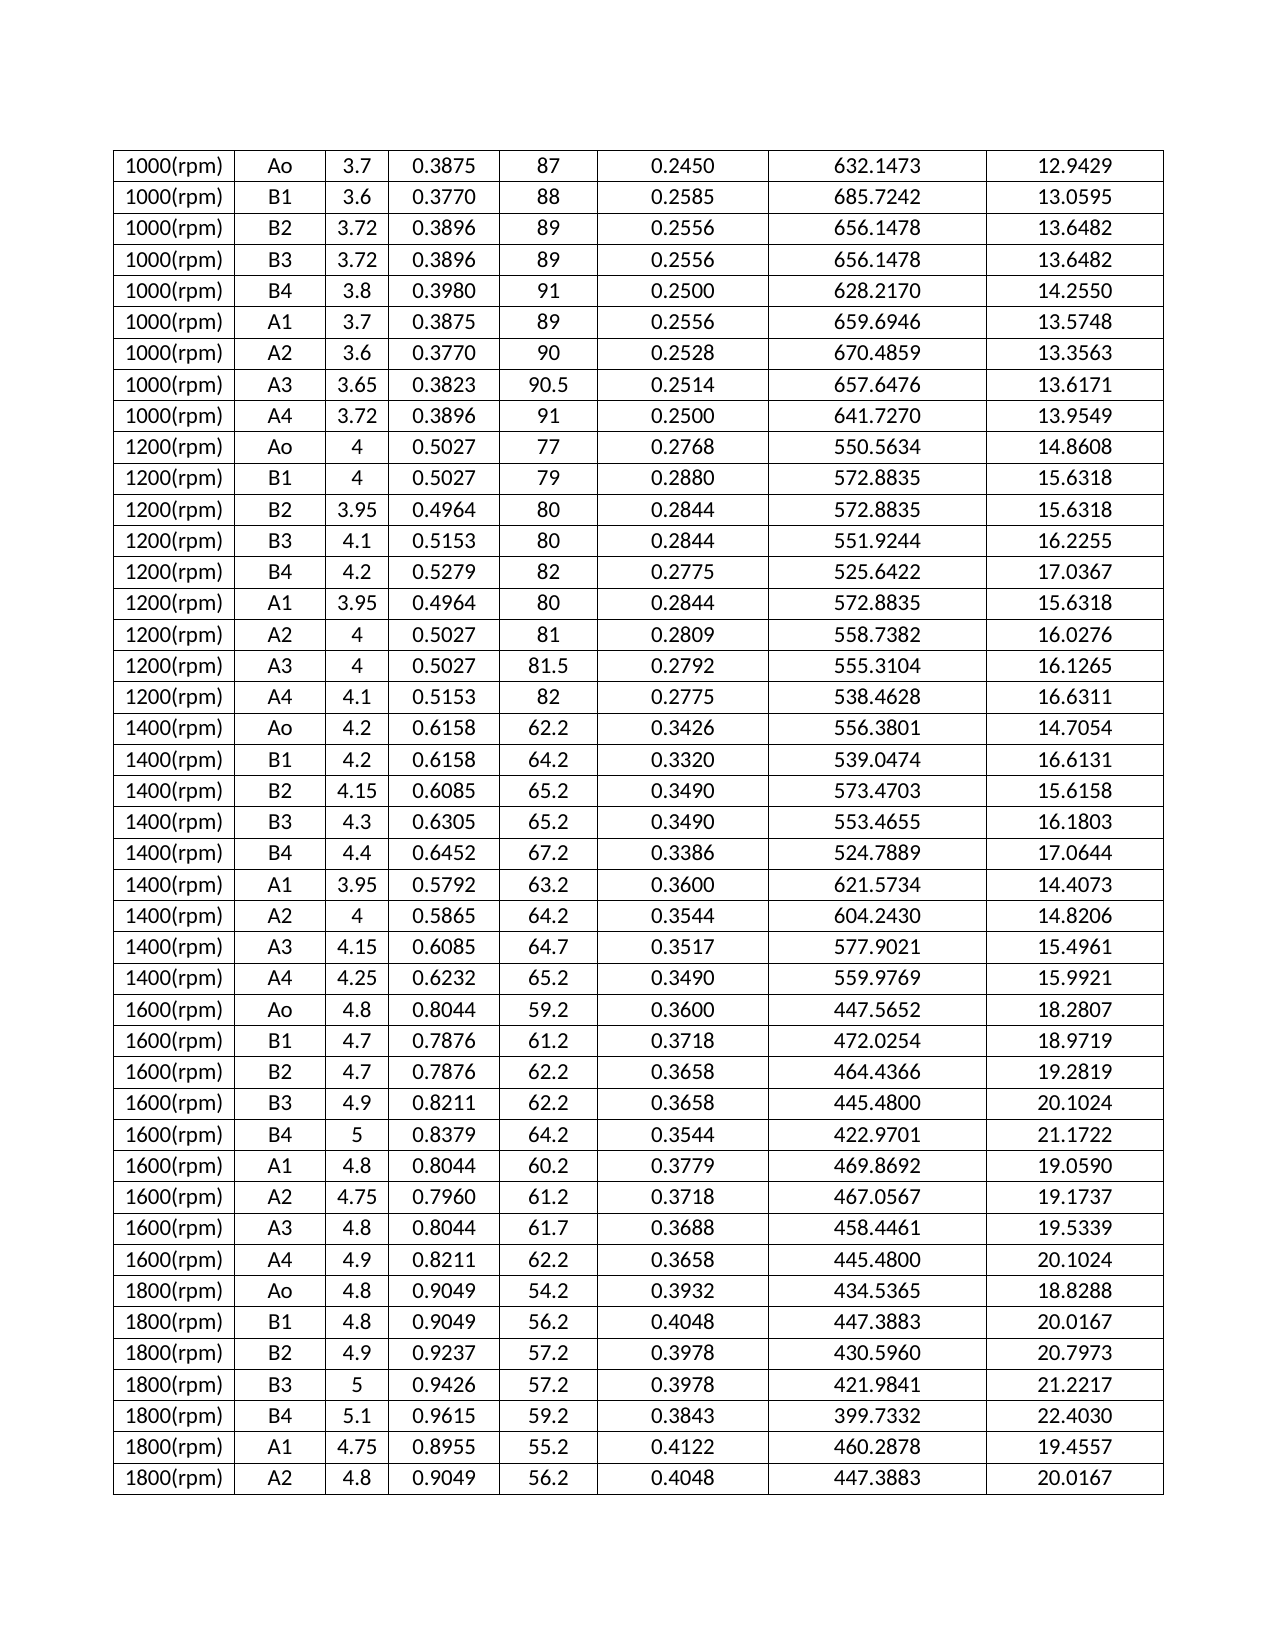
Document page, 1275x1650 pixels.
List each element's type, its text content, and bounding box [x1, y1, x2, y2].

table_cell 1000(rpm) [114, 339, 234, 369]
table_cell A2 [235, 1182, 325, 1212]
table_cell 551.9244 [769, 526, 986, 556]
table_cell 538.4628 [769, 682, 986, 712]
table_cell 1400(rpm) [114, 714, 234, 744]
table_cell 57.2 [500, 1370, 597, 1400]
table_cell 15.6318 [987, 589, 1163, 619]
table_cell A3 [235, 370, 325, 400]
table_cell B4 [235, 1401, 325, 1431]
table_cell 63.2 [500, 870, 597, 900]
table_cell 1200(rpm) [114, 557, 234, 587]
table_cell 1400(rpm) [114, 839, 234, 869]
table_cell 17.0367 [987, 557, 1163, 587]
table_cell 1600(rpm) [114, 1151, 234, 1181]
table_cell 16.2255 [987, 526, 1163, 556]
table_cell 0.5027 [389, 464, 499, 494]
table_cell 1000(rpm) [114, 182, 234, 212]
table_cell 1200(rpm) [114, 432, 234, 462]
table_cell 0.6158 [389, 745, 499, 775]
table_cell 14.8206 [987, 901, 1163, 931]
table_cell 572.8835 [769, 495, 986, 525]
table_cell 80 [500, 495, 597, 525]
table_cell 0.5153 [389, 682, 499, 712]
table_cell Ao [235, 714, 325, 744]
table_cell 0.3896 [389, 401, 499, 431]
table_cell 434.5365 [769, 1276, 986, 1306]
table_cell 20.0167 [987, 1307, 1163, 1337]
table_cell 20.1024 [987, 1089, 1163, 1119]
table_cell B3 [235, 1370, 325, 1400]
table_cell 16.1803 [987, 807, 1163, 837]
table_cell 0.7960 [389, 1182, 499, 1212]
table_cell B1 [235, 182, 325, 212]
table_cell 559.9769 [769, 964, 986, 994]
table_cell 0.7876 [389, 1057, 499, 1087]
table_cell 64.2 [500, 745, 597, 775]
table_cell 14.8608 [987, 432, 1163, 462]
table_cell 1600(rpm) [114, 995, 234, 1025]
table_cell 89 [500, 214, 597, 244]
table_cell 0.3658 [598, 1057, 768, 1087]
table_cell 0.3823 [389, 370, 499, 400]
table_cell 1400(rpm) [114, 901, 234, 931]
table_cell 4 [326, 464, 388, 494]
table_cell 0.3426 [598, 714, 768, 744]
table_cell 0.9049 [389, 1276, 499, 1306]
table_cell 447.5652 [769, 995, 986, 1025]
table_cell B1 [235, 1026, 325, 1056]
table_cell 1800(rpm) [114, 1370, 234, 1400]
table_cell 0.5279 [389, 557, 499, 587]
table_cell 1400(rpm) [114, 870, 234, 900]
table_cell 539.0474 [769, 745, 986, 775]
table_cell 4.75 [326, 1432, 388, 1462]
table_cell B3 [235, 245, 325, 275]
table_cell 0.5865 [389, 901, 499, 931]
table_cell 80 [500, 589, 597, 619]
table_cell 1400(rpm) [114, 776, 234, 806]
table_cell 1800(rpm) [114, 1339, 234, 1369]
table_cell 4.9 [326, 1089, 388, 1119]
table_cell 90.5 [500, 370, 597, 400]
table_cell 1800(rpm) [114, 1464, 234, 1494]
table_cell A1 [235, 1432, 325, 1462]
table_cell 1000(rpm) [114, 151, 234, 181]
table_cell 65.2 [500, 964, 597, 994]
table_cell B1 [235, 745, 325, 775]
table_cell 0.3658 [598, 1245, 768, 1275]
table_cell 0.2585 [598, 182, 768, 212]
table_cell 0.3600 [598, 995, 768, 1025]
table_cell 54.2 [500, 1276, 597, 1306]
table_cell 4.8 [326, 1276, 388, 1306]
table_cell 1600(rpm) [114, 1089, 234, 1119]
table_cell 20.7973 [987, 1339, 1163, 1369]
table_cell 80 [500, 526, 597, 556]
table_cell 3.7 [326, 151, 388, 181]
table_cell 3.95 [326, 870, 388, 900]
table_cell 1200(rpm) [114, 495, 234, 525]
table_cell 18.2807 [987, 995, 1163, 1025]
table_cell B3 [235, 807, 325, 837]
table_cell A1 [235, 307, 325, 337]
table_cell 15.6158 [987, 776, 1163, 806]
table_cell 573.4703 [769, 776, 986, 806]
table_cell 0.3980 [389, 276, 499, 306]
table_cell 19.5339 [987, 1214, 1163, 1244]
table_cell 0.2500 [598, 276, 768, 306]
table_cell 4 [326, 901, 388, 931]
table_cell 399.7332 [769, 1401, 986, 1431]
table_cell A2 [235, 620, 325, 650]
table_cell 0.3978 [598, 1339, 768, 1369]
table_cell 57.2 [500, 1339, 597, 1369]
table_cell 0.3658 [598, 1089, 768, 1119]
table_cell 604.2430 [769, 901, 986, 931]
table_cell 0.2792 [598, 651, 768, 681]
table_cell 13.6482 [987, 245, 1163, 275]
table_cell 430.5960 [769, 1339, 986, 1369]
table_cell A3 [235, 932, 325, 962]
table_cell 0.3875 [389, 151, 499, 181]
table_cell 445.4800 [769, 1245, 986, 1275]
table_cell 5 [326, 1370, 388, 1400]
table_cell 572.8835 [769, 464, 986, 494]
table_cell 87 [500, 151, 597, 181]
table_cell 16.6311 [987, 682, 1163, 712]
table_cell 4.2 [326, 745, 388, 775]
table_cell 4.4 [326, 839, 388, 869]
table_cell 0.3600 [598, 870, 768, 900]
table_cell 0.9237 [389, 1339, 499, 1369]
table_cell 0.2556 [598, 214, 768, 244]
table_cell 18.9719 [987, 1026, 1163, 1056]
table_cell 472.0254 [769, 1026, 986, 1056]
table_cell 0.3843 [598, 1401, 768, 1431]
table_cell 553.4655 [769, 807, 986, 837]
table_cell 0.5027 [389, 651, 499, 681]
table_cell 4.25 [326, 964, 388, 994]
table_cell 16.0276 [987, 620, 1163, 650]
table_cell 18.8288 [987, 1276, 1163, 1306]
table_cell 458.4461 [769, 1214, 986, 1244]
table_cell 555.3104 [769, 651, 986, 681]
table_cell 1600(rpm) [114, 1245, 234, 1275]
table_cell 81 [500, 620, 597, 650]
table_cell 4.1 [326, 682, 388, 712]
table_cell 1600(rpm) [114, 1182, 234, 1212]
table_cell 0.6085 [389, 776, 499, 806]
table_cell 3.95 [326, 589, 388, 619]
table_cell 524.7889 [769, 839, 986, 869]
table_cell 91 [500, 401, 597, 431]
table_cell B4 [235, 557, 325, 587]
table_cell 0.3932 [598, 1276, 768, 1306]
table_cell 550.5634 [769, 432, 986, 462]
table_cell 0.9615 [389, 1401, 499, 1431]
table_cell 1000(rpm) [114, 307, 234, 337]
table_cell 1000(rpm) [114, 370, 234, 400]
table_cell 0.3896 [389, 245, 499, 275]
table_cell 0.3875 [389, 307, 499, 337]
table_cell 632.1473 [769, 151, 986, 181]
table_cell 4.2 [326, 557, 388, 587]
table_cell A3 [235, 1214, 325, 1244]
table_cell 0.4122 [598, 1432, 768, 1462]
table_cell 0.8044 [389, 1214, 499, 1244]
table_cell 1000(rpm) [114, 214, 234, 244]
table_cell 13.6171 [987, 370, 1163, 400]
table_cell 1600(rpm) [114, 1120, 234, 1150]
table_cell 0.2768 [598, 432, 768, 462]
table_cell 641.7270 [769, 401, 986, 431]
table_cell 4.9 [326, 1245, 388, 1275]
table_cell 0.8044 [389, 1151, 499, 1181]
table_cell 0.8044 [389, 995, 499, 1025]
table_cell 469.8692 [769, 1151, 986, 1181]
table_cell 0.3718 [598, 1182, 768, 1212]
table_cell 1800(rpm) [114, 1276, 234, 1306]
table_cell B2 [235, 214, 325, 244]
table_cell 1200(rpm) [114, 464, 234, 494]
table_cell A2 [235, 901, 325, 931]
table_cell 1800(rpm) [114, 1307, 234, 1337]
table_cell 4.8 [326, 1151, 388, 1181]
table_cell 1600(rpm) [114, 1214, 234, 1244]
table_cell 656.1478 [769, 245, 986, 275]
table_cell 0.8211 [389, 1089, 499, 1119]
table_cell 0.2528 [598, 339, 768, 369]
table_cell 3.72 [326, 214, 388, 244]
table_cell 556.3801 [769, 714, 986, 744]
table_cell 0.8955 [389, 1432, 499, 1462]
table_cell 4.9 [326, 1339, 388, 1369]
table_cell 659.6946 [769, 307, 986, 337]
table_cell 0.2556 [598, 307, 768, 337]
table_cell 55.2 [500, 1432, 597, 1462]
table_cell A4 [235, 682, 325, 712]
table_cell 628.2170 [769, 276, 986, 306]
table_cell 0.3718 [598, 1026, 768, 1056]
table_cell B2 [235, 1339, 325, 1369]
table_cell 0.6085 [389, 932, 499, 962]
table_cell 4.2 [326, 714, 388, 744]
table_cell A2 [235, 339, 325, 369]
table_cell 670.4859 [769, 339, 986, 369]
table_cell 0.3490 [598, 964, 768, 994]
table_cell 13.0595 [987, 182, 1163, 212]
table_cell 3.72 [326, 401, 388, 431]
table_cell 460.2878 [769, 1432, 986, 1462]
table_cell 0.2775 [598, 682, 768, 712]
table_cell 0.4964 [389, 495, 499, 525]
table_cell 1800(rpm) [114, 1432, 234, 1462]
table_cell 21.2217 [987, 1370, 1163, 1400]
table_cell Ao [235, 1276, 325, 1306]
table_cell 64.2 [500, 901, 597, 931]
table_cell 0.5027 [389, 432, 499, 462]
table_cell 4.8 [326, 995, 388, 1025]
table_cell 0.5027 [389, 620, 499, 650]
table_cell 4.75 [326, 1182, 388, 1212]
table_cell 22.4030 [987, 1401, 1163, 1431]
table_cell 0.2844 [598, 589, 768, 619]
table_cell 61.2 [500, 1026, 597, 1056]
table_cell 0.3544 [598, 1120, 768, 1150]
table_cell 89 [500, 245, 597, 275]
table_cell 4.3 [326, 807, 388, 837]
table_cell 3.65 [326, 370, 388, 400]
table_cell 0.2450 [598, 151, 768, 181]
table_cell B4 [235, 276, 325, 306]
table_cell A1 [235, 589, 325, 619]
table_cell 14.7054 [987, 714, 1163, 744]
table_cell B4 [235, 1120, 325, 1150]
table_cell A4 [235, 401, 325, 431]
table_cell 61.7 [500, 1214, 597, 1244]
table_cell 3.95 [326, 495, 388, 525]
table_cell 3.6 [326, 339, 388, 369]
table_cell 656.1478 [769, 214, 986, 244]
table_cell B3 [235, 1089, 325, 1119]
table_cell 0.3978 [598, 1370, 768, 1400]
table_cell 15.9921 [987, 964, 1163, 994]
table_cell 4.15 [326, 932, 388, 962]
table_cell 0.9426 [389, 1370, 499, 1400]
table_cell 1600(rpm) [114, 1026, 234, 1056]
table_cell 525.6422 [769, 557, 986, 587]
table_cell 3.7 [326, 307, 388, 337]
table_cell 464.4366 [769, 1057, 986, 1087]
table_cell 0.2556 [598, 245, 768, 275]
table_cell 4 [326, 651, 388, 681]
table_cell 0.4964 [389, 589, 499, 619]
table_cell A1 [235, 1151, 325, 1181]
table_cell 558.7382 [769, 620, 986, 650]
table_cell 685.7242 [769, 182, 986, 212]
table_cell 14.4073 [987, 870, 1163, 900]
table_cell Ao [235, 151, 325, 181]
table_cell 0.4048 [598, 1464, 768, 1494]
table_cell 64.2 [500, 1120, 597, 1150]
table_cell 17.0644 [987, 839, 1163, 869]
table_cell 0.3490 [598, 807, 768, 837]
table_cell 20.1024 [987, 1245, 1163, 1275]
table_cell 0.6232 [389, 964, 499, 994]
table_cell 4 [326, 620, 388, 650]
table_cell 62.2 [500, 1245, 597, 1275]
table_cell A2 [235, 1464, 325, 1494]
table_cell 4.8 [326, 1307, 388, 1337]
table_cell 1200(rpm) [114, 651, 234, 681]
table_cell 0.5153 [389, 526, 499, 556]
table_cell 0.5792 [389, 870, 499, 900]
table_cell 0.3517 [598, 932, 768, 962]
table_cell 422.9701 [769, 1120, 986, 1150]
table_cell 572.8835 [769, 589, 986, 619]
table_cell B2 [235, 1057, 325, 1087]
table_cell A4 [235, 964, 325, 994]
table_cell 81.5 [500, 651, 597, 681]
table_cell 1400(rpm) [114, 932, 234, 962]
table_cell 1600(rpm) [114, 1057, 234, 1087]
table_cell 21.1722 [987, 1120, 1163, 1150]
table_cell 657.6476 [769, 370, 986, 400]
table_cell 56.2 [500, 1464, 597, 1494]
table_cell 65.2 [500, 776, 597, 806]
table_cell 59.2 [500, 1401, 597, 1431]
table_cell 13.9549 [987, 401, 1163, 431]
table_cell 0.2500 [598, 401, 768, 431]
table_cell 1400(rpm) [114, 807, 234, 837]
table_cell 67.2 [500, 839, 597, 869]
table_cell 0.3490 [598, 776, 768, 806]
table_cell 19.4557 [987, 1432, 1163, 1462]
table_cell 13.6482 [987, 214, 1163, 244]
table_cell 4.7 [326, 1026, 388, 1056]
table_cell 91 [500, 276, 597, 306]
table_cell 20.0167 [987, 1464, 1163, 1494]
table_cell 0.3770 [389, 339, 499, 369]
table_cell 64.7 [500, 932, 597, 962]
table_cell 0.3544 [598, 901, 768, 931]
table_cell 15.6318 [987, 464, 1163, 494]
table_cell 3.8 [326, 276, 388, 306]
table_cell 19.0590 [987, 1151, 1163, 1181]
table_cell 1200(rpm) [114, 589, 234, 619]
table_cell 5.1 [326, 1401, 388, 1431]
table_cell B1 [235, 1307, 325, 1337]
table_cell 1000(rpm) [114, 276, 234, 306]
table_cell 19.1737 [987, 1182, 1163, 1212]
table_cell 4 [326, 432, 388, 462]
table_cell 3.72 [326, 245, 388, 275]
table_cell 88 [500, 182, 597, 212]
table_cell 1200(rpm) [114, 620, 234, 650]
table_cell Ao [235, 995, 325, 1025]
table_cell 447.3883 [769, 1307, 986, 1337]
table_cell 62.2 [500, 1089, 597, 1119]
table_cell 65.2 [500, 807, 597, 837]
table_cell 89 [500, 307, 597, 337]
table_cell Ao [235, 432, 325, 462]
table_cell 1200(rpm) [114, 682, 234, 712]
table_cell 56.2 [500, 1307, 597, 1337]
table_cell 4.7 [326, 1057, 388, 1087]
table_cell 0.3896 [389, 214, 499, 244]
table_cell 61.2 [500, 1182, 597, 1212]
table_cell 77 [500, 432, 597, 462]
table_cell 0.9049 [389, 1464, 499, 1494]
table_cell 62.2 [500, 714, 597, 744]
table_cell 421.9841 [769, 1370, 986, 1400]
table_cell B2 [235, 776, 325, 806]
table_cell 82 [500, 557, 597, 587]
table_cell 0.6305 [389, 807, 499, 837]
table_cell 4.8 [326, 1464, 388, 1494]
table_cell 1000(rpm) [114, 245, 234, 275]
table_cell 1400(rpm) [114, 964, 234, 994]
table_cell 0.2514 [598, 370, 768, 400]
table_cell B3 [235, 526, 325, 556]
table_cell 15.4961 [987, 932, 1163, 962]
table_cell 4.15 [326, 776, 388, 806]
table_cell 0.2880 [598, 464, 768, 494]
table_cell 62.2 [500, 1057, 597, 1087]
table_cell 0.4048 [598, 1307, 768, 1337]
table_cell 0.9049 [389, 1307, 499, 1337]
table_cell 447.3883 [769, 1464, 986, 1494]
table_cell 16.6131 [987, 745, 1163, 775]
table_cell 16.1265 [987, 651, 1163, 681]
table_cell 577.9021 [769, 932, 986, 962]
table_cell B4 [235, 839, 325, 869]
table_cell 0.3779 [598, 1151, 768, 1181]
table_cell 0.2775 [598, 557, 768, 587]
table_cell 82 [500, 682, 597, 712]
table_cell B1 [235, 464, 325, 494]
table_cell 0.6158 [389, 714, 499, 744]
table_cell 3.6 [326, 182, 388, 212]
table_cell A4 [235, 1245, 325, 1275]
table_cell A1 [235, 870, 325, 900]
table_cell 13.5748 [987, 307, 1163, 337]
table_cell 59.2 [500, 995, 597, 1025]
table_cell 445.4800 [769, 1089, 986, 1119]
table_cell 19.2819 [987, 1057, 1163, 1087]
table_cell 12.9429 [987, 151, 1163, 181]
table_cell 4.1 [326, 526, 388, 556]
table_cell 79 [500, 464, 597, 494]
table_cell 1000(rpm) [114, 401, 234, 431]
table_cell 0.2844 [598, 495, 768, 525]
table_cell 0.8211 [389, 1245, 499, 1275]
table_cell B2 [235, 495, 325, 525]
table_cell 5 [326, 1120, 388, 1150]
table_cell 0.3386 [598, 839, 768, 869]
table_cell 467.0567 [769, 1182, 986, 1212]
table_cell 4.8 [326, 1214, 388, 1244]
table_cell 15.6318 [987, 495, 1163, 525]
table_cell 13.3563 [987, 339, 1163, 369]
table_cell 621.5734 [769, 870, 986, 900]
table_cell 60.2 [500, 1151, 597, 1181]
table_cell 1200(rpm) [114, 526, 234, 556]
table_cell 0.3770 [389, 182, 499, 212]
table_cell 0.3320 [598, 745, 768, 775]
table_cell 0.2809 [598, 620, 768, 650]
table_cell 14.2550 [987, 276, 1163, 306]
table_cell 1400(rpm) [114, 745, 234, 775]
table_cell 0.8379 [389, 1120, 499, 1150]
table_cell A3 [235, 651, 325, 681]
table_cell 0.2844 [598, 526, 768, 556]
table_cell 0.6452 [389, 839, 499, 869]
table_cell 90 [500, 339, 597, 369]
table_cell 1800(rpm) [114, 1401, 234, 1431]
table_cell 0.3688 [598, 1214, 768, 1244]
table_cell 0.7876 [389, 1026, 499, 1056]
